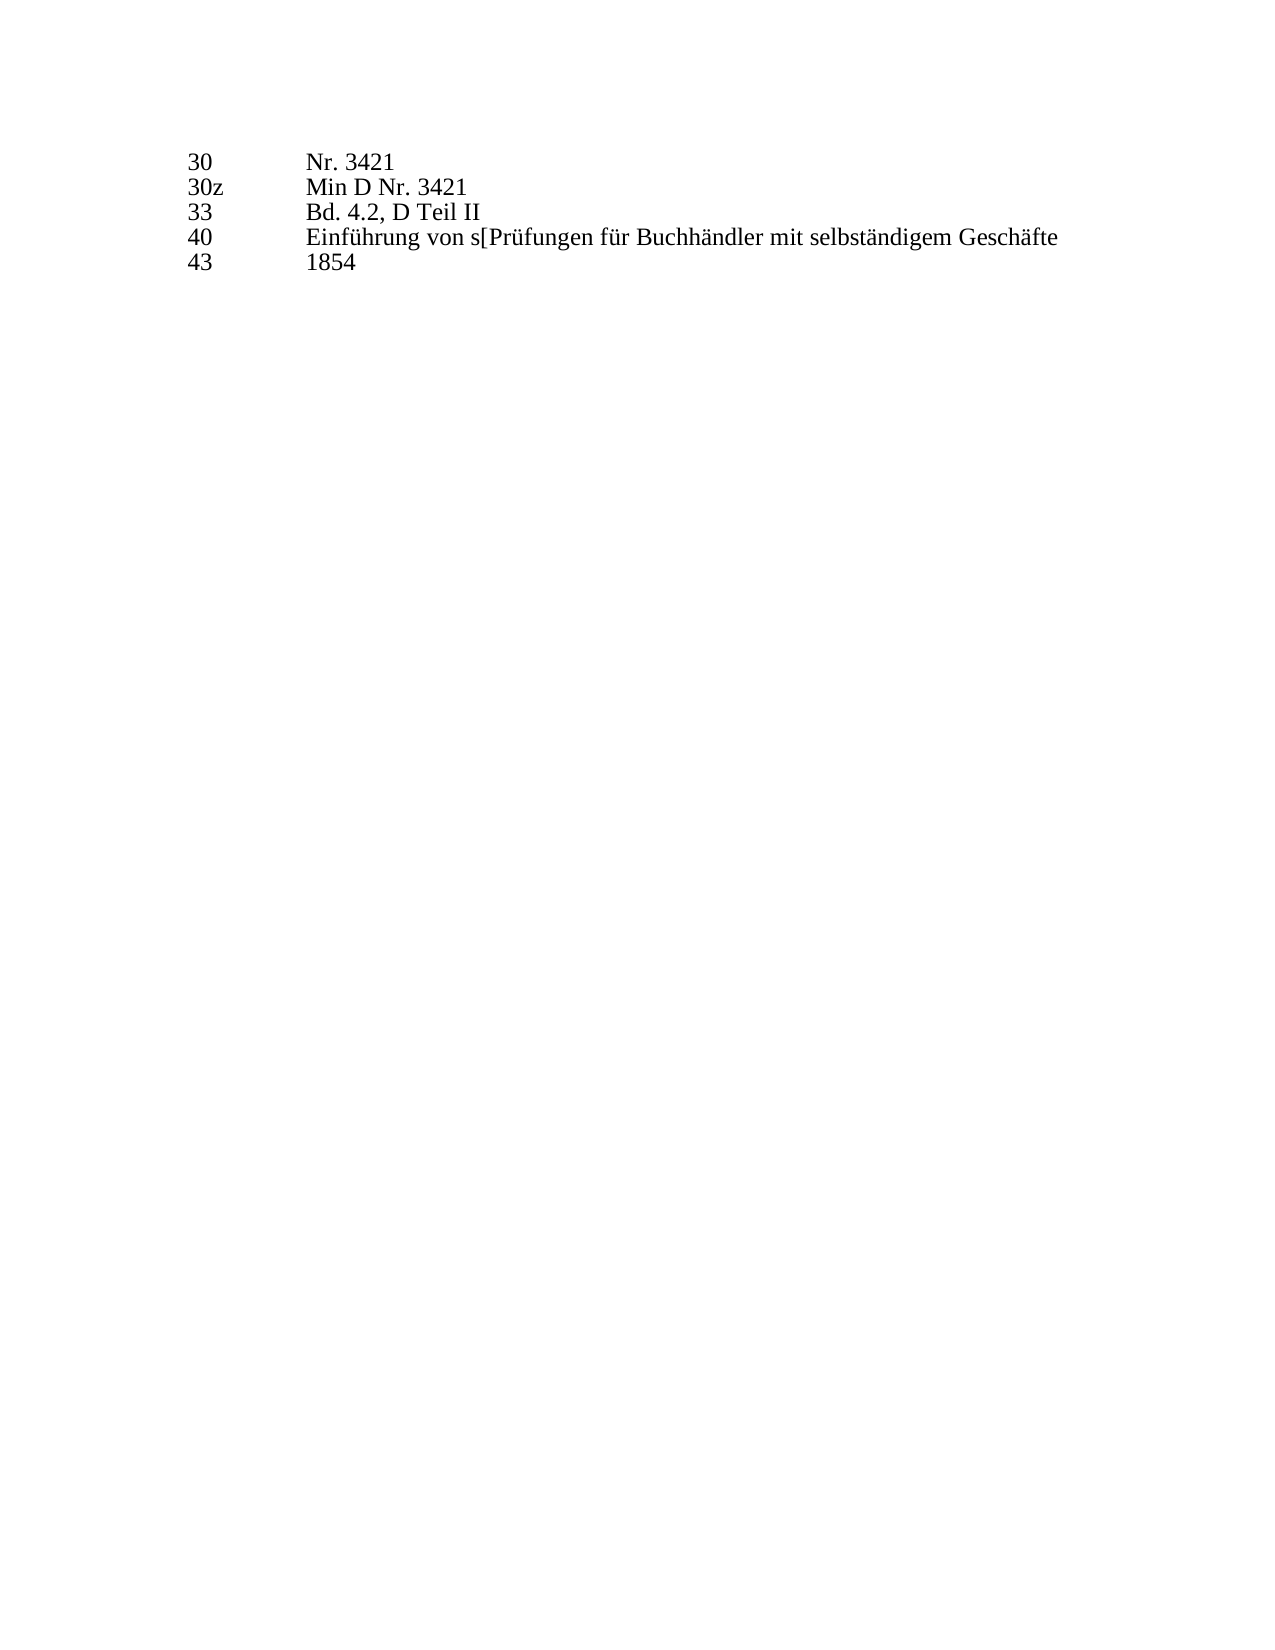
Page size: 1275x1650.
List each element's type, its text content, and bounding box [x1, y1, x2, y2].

text 33 Bd. 4.2, D Teil II [187, 200, 1087, 225]
text 30 Nr. 3421 [187, 150, 1087, 175]
text 30z Min D Nr. 3421 [187, 175, 1087, 200]
text 43 1854 [187, 250, 1087, 275]
text 40 Einführung von s[2{Prüfung}en für 1{Buchhändler}]s mit selbständigem Geschäfte [187, 225, 1087, 250]
